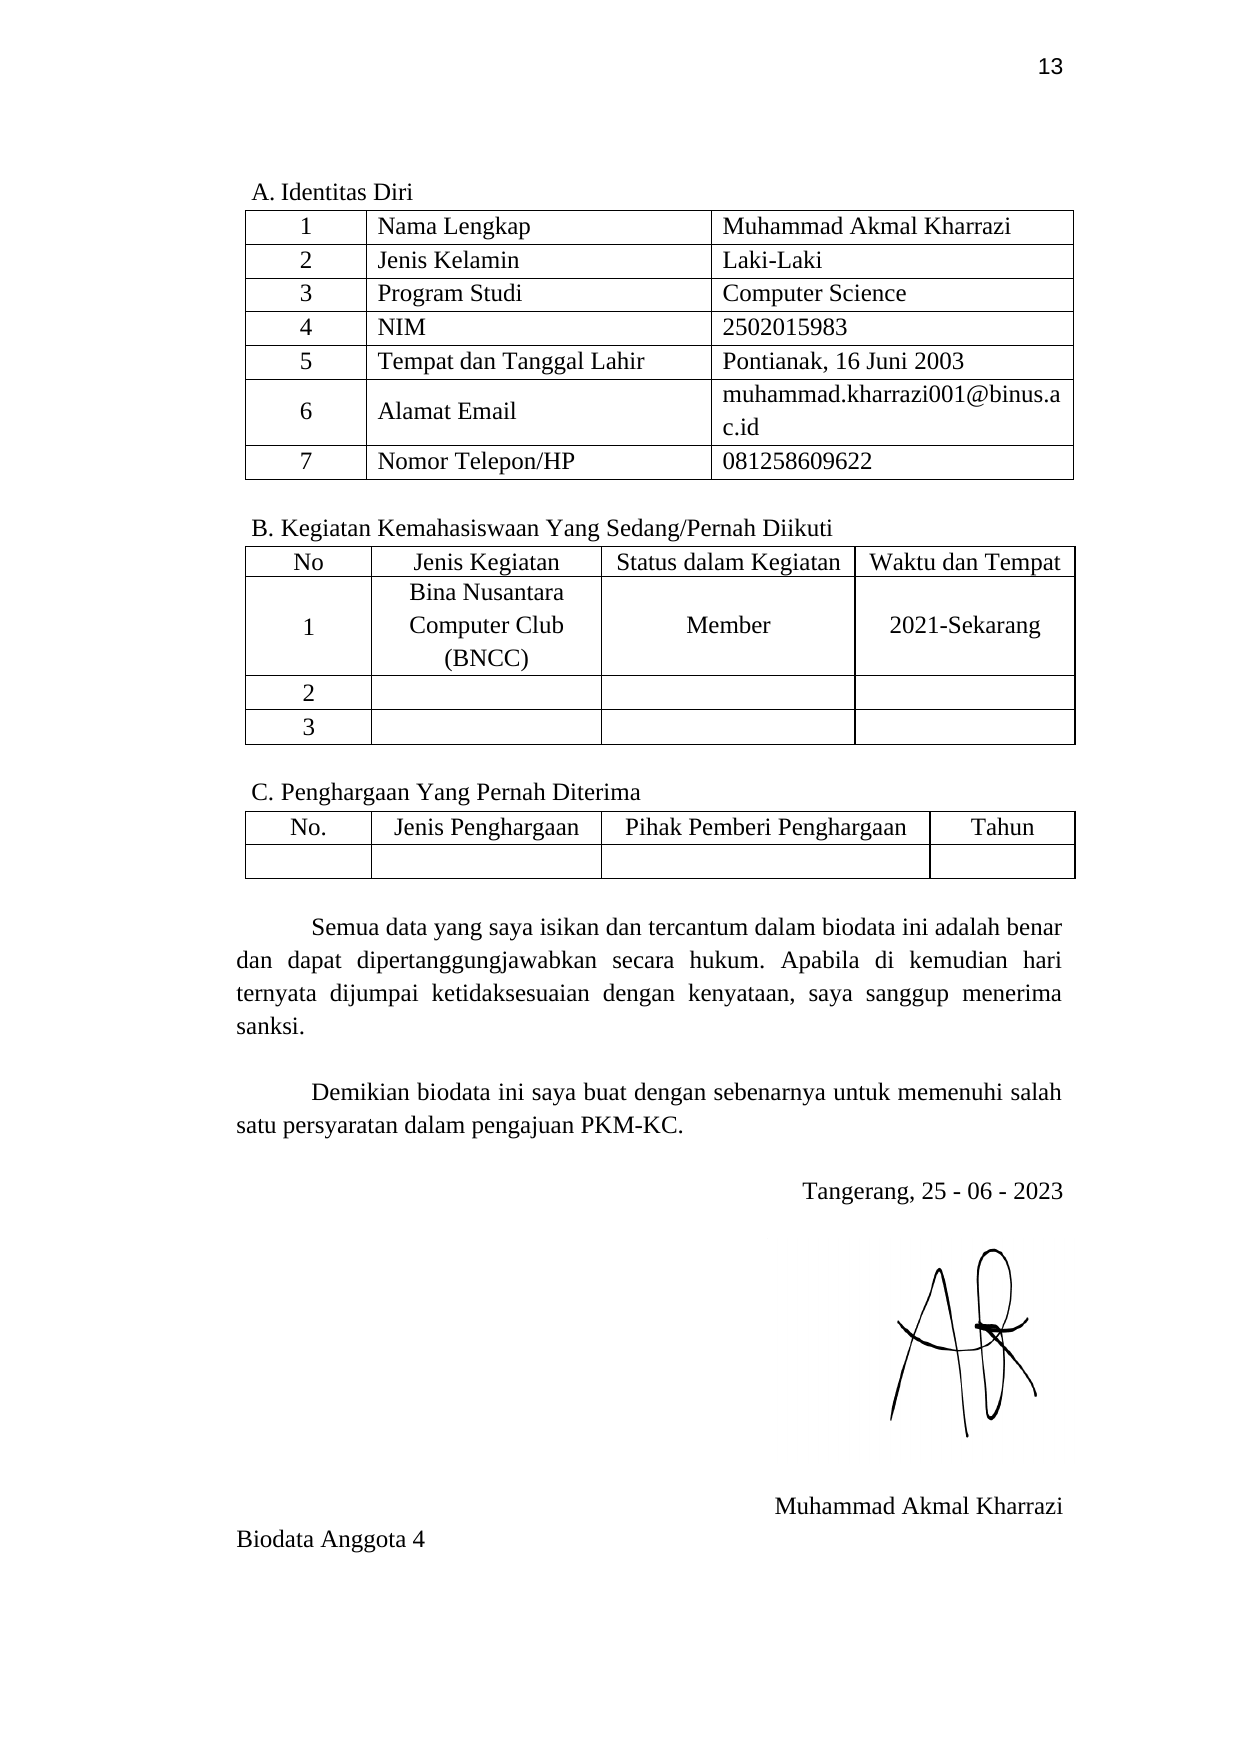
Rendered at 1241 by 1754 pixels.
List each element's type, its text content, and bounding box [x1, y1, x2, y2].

table_cell Laki-Laki [712, 245, 1073, 277]
table_cell 3 [246, 279, 366, 311]
table_cell [372, 676, 601, 709]
table_cell 7 [246, 446, 366, 479]
table_header No. [246, 812, 371, 844]
list Kegiatan Kemahasiswaan Yang Sedang/Pernah Diikuti [251, 513, 1063, 542]
table_header Jenis Kegiatan [372, 547, 601, 576]
table_cell [372, 845, 601, 878]
table_cell 4 [246, 312, 366, 345]
table_cell [246, 845, 371, 878]
table_cell muhammad.kharrazi001@binus.ac.id [712, 380, 1073, 445]
table_cell Tempat dan Tanggal Lahir [367, 346, 711, 378]
table_header Status dalam Kegiatan [602, 547, 854, 576]
table_cell [856, 710, 1074, 743]
table_header No [246, 547, 371, 576]
table_header Pihak Pemberi Penghargaan [602, 812, 929, 844]
text Demikian biodata ini saya buat dengan sebenarnya untuk memenuhi salah satu persyaratan dalam pengajuan PKM-KC. [236, 1077, 1063, 1139]
table_cell 3 [246, 710, 371, 743]
table_cell Bina Nusantara Computer Club (BNCC) [372, 577, 601, 675]
table_header 1 [246, 211, 366, 244]
table_header Tahun [931, 812, 1074, 844]
table_cell 5 [246, 346, 366, 378]
list Penghargaan Yang Pernah Diterima [251, 777, 1063, 806]
table_header Waktu dan Tempat [856, 547, 1074, 576]
table_cell Computer Science [712, 279, 1073, 311]
table_cell 081258609622 [712, 446, 1073, 479]
table_cell Alamat Email [367, 380, 711, 445]
table_header Muhammad Akmal Kharrazi [712, 211, 1073, 244]
table_cell 1 [246, 577, 371, 675]
table_cell Nomor Telepon/HP [367, 446, 711, 479]
table_cell 6 [246, 380, 366, 445]
picture [767, 1238, 1085, 1464]
table_cell [856, 676, 1074, 709]
text Biodata Anggota 4 [236, 1524, 1063, 1553]
table_cell Pontianak, 16 Juni 2003 [712, 346, 1073, 378]
table_cell 2 [246, 245, 366, 277]
table_cell [602, 710, 854, 743]
table_header Nama Lengkap [367, 211, 711, 244]
table_cell NIM [367, 312, 711, 345]
table_header Jenis Penghargaan [372, 812, 601, 844]
table_cell 2502015983 [712, 312, 1073, 345]
table_cell [602, 845, 929, 878]
text Tangerang, 25 - 06 - 2023 [663, 1176, 1063, 1205]
list Identitas Diri [251, 177, 1063, 206]
table_cell Jenis Kelamin [367, 245, 711, 277]
table_cell [372, 710, 601, 743]
table_cell [931, 845, 1074, 878]
table_cell 2 [246, 676, 371, 709]
table_cell [602, 676, 854, 709]
text Semua data yang saya isikan dan tercantum dalam biodata ini adalah benar dan dapat dipertanggungjawabkan secara hukum. Apabila di kemudian hari ternyata dijumpai ketidaksesuaian dengan kenyataan, saya sanggup menerima sanksi. [236, 912, 1063, 1040]
table_cell Program Studi [367, 279, 711, 311]
table_cell Member [602, 577, 854, 675]
table_cell 2021-Sekarang [856, 577, 1074, 675]
